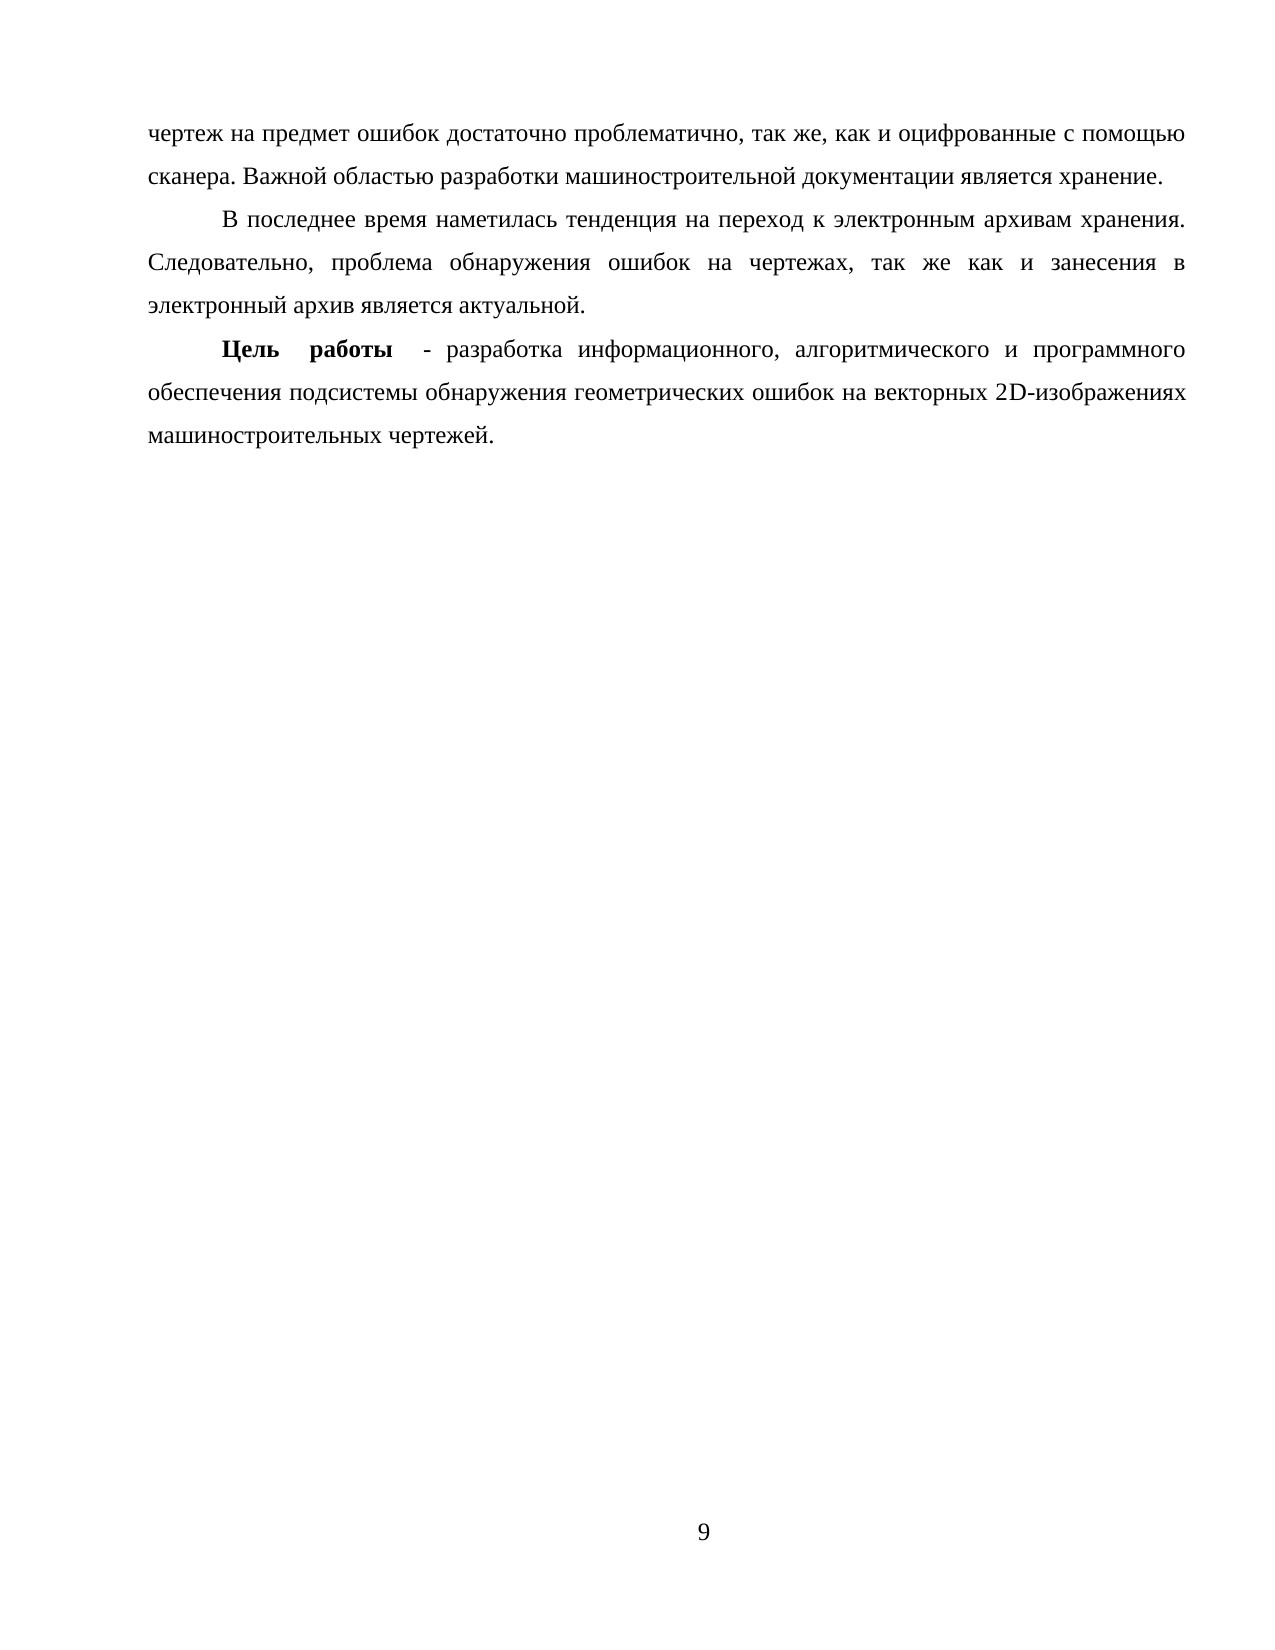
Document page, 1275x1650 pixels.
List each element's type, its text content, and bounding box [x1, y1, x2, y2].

text Цель работы - разработка информационного, алгоритмического и программного обеспечения подсистемы обнаружения геометрических ошибок на векторных 2D-изображениях машиностроительных чертежей. [148, 334, 1186, 377]
text Цель работы - разработка информационного, алгоритмического и программного обеспечения подсистемы обнаружения геометрических ошибок на векторных 2D-изображениях машиностроительных чертежей. [148, 406, 1186, 449]
text В последнее время наметилась тенденция на переход к электронным архивам хранения. Следовательно, проблема обнаружения ошибок на чертежах, так же как и занесения в электронный архив является актуальной. [148, 204, 1186, 248]
text В последнее время наметилась тенденция на переход к электронным архивам хранения. Следовательно, проблема обнаружения ошибок на чертежах, так же как и занесения в электронный архив является актуальной. [148, 276, 1186, 319]
